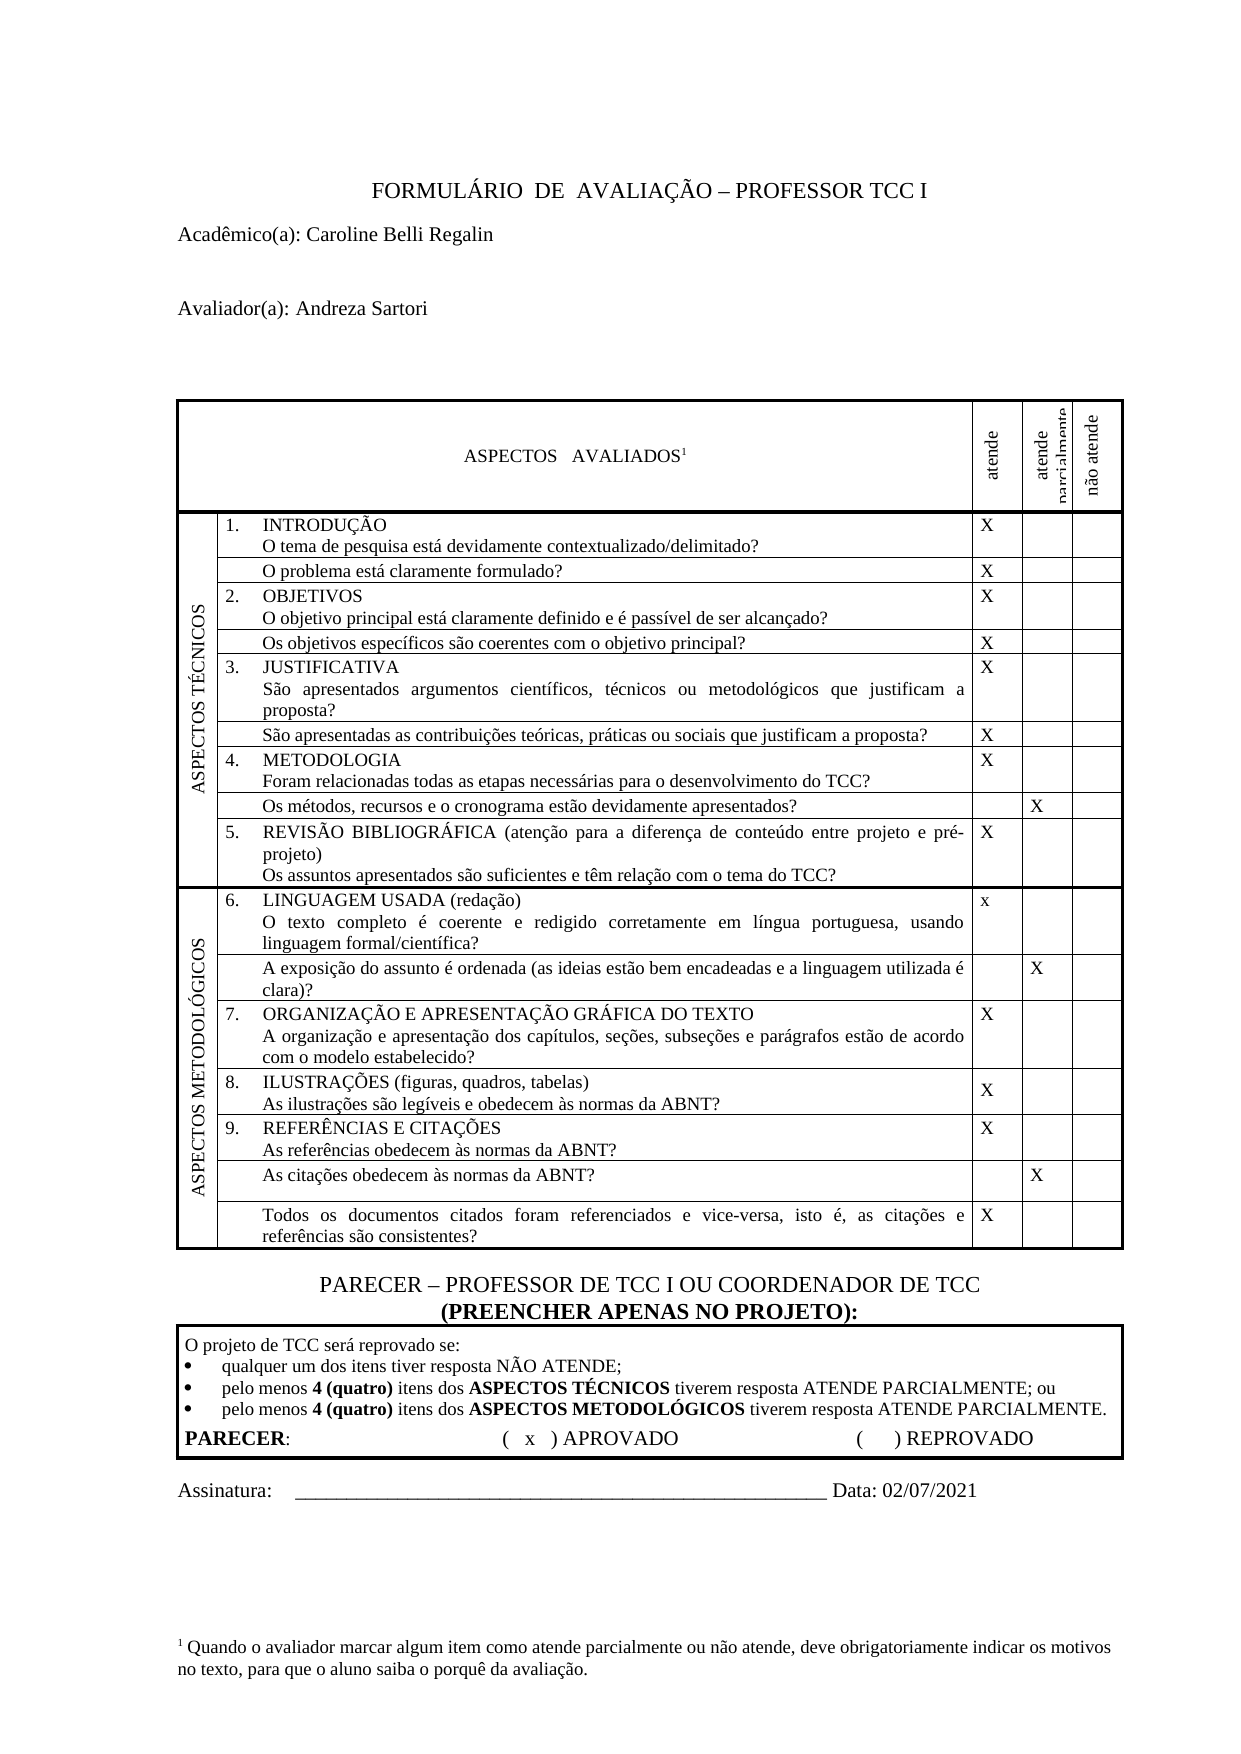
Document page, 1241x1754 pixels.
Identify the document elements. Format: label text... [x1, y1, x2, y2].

table_cell O problema está claramente formulado? [218, 558, 972, 582]
table_cell X [973, 583, 1022, 628]
table_cell [1023, 722, 1072, 746]
table_cell [1023, 747, 1072, 792]
table_cell X [973, 514, 1022, 557]
table_cell [1073, 1069, 1121, 1114]
table_cell ILUSTRAÇÕES (figuras, quadros, tabelas) As ilustrações são legíveis e obedecem às normas da ABNT? [218, 1069, 972, 1114]
text PARECER – PROFESSOR DE TCC I ou COORDENADOR DE TCC [177, 1271, 1122, 1298]
table_header O projeto de TCC será reprovado se: qualquer um dos itens tiver resposta NÃO ATENDE; pelo menos 4 (quatro) itens dos ASPECTOS TÉCNICOS tiverem resposta ATENDE PARCIALMENTE; ou pelo menos 4 (quatro) itens dos ASPECTOS METODOLÓGICOS tiverem resposta ATENDE PARCIALMENTE. [179, 1327, 1121, 1420]
table_cell [1023, 583, 1072, 628]
table_cell [1073, 819, 1121, 886]
table_cell OBJETIVOS O objetivo principal está claramente definido e é passível de ser alcançado? [218, 583, 972, 628]
table_cell ORGANIZAÇÃO E APRESENTAÇÃO GRÁFICA DO TEXTO A organização e apresentação dos capítulos, seções, subseções e parágrafos estão de acordo com o modelo estabelecido? [218, 1001, 972, 1068]
table_cell REVISÃO BIBLIOGRÁFICA (atenção para a diferença de conteúdo entre projeto e pré-projeto) Os assuntos apresentados são suficientes e têm relação com o tema do TCC? [218, 819, 972, 886]
table_cell METODOLOGIA Foram relacionadas todas as etapas necessárias para o desenvolvimento do TCC? [218, 747, 972, 792]
table_cell [1073, 583, 1121, 628]
table_cell [1023, 1202, 1072, 1247]
table_cell Os objetivos específicos são coerentes com o objetivo principal? [218, 630, 972, 653]
table_cell INTRODUÇÃO O tema de pesquisa está devidamente contextualizado/delimitado? [218, 514, 972, 557]
table_cell [1073, 1115, 1121, 1160]
table_cell X [973, 1115, 1022, 1160]
table_cell [1073, 1161, 1121, 1201]
table_cell [1023, 1001, 1072, 1068]
table_cell Os métodos, recursos e o cronograma estão devidamente apresentados? [218, 793, 972, 818]
table_cell ( ) REPROVADO [768, 1420, 1121, 1456]
table_cell ASPECTOS TÉCNICOS [179, 514, 217, 886]
table_cell [1073, 1202, 1121, 1247]
table_cell São apresentadas as contribuições teóricas, práticas ou sociais que justificam a proposta? [218, 722, 972, 746]
table_header não atende [1073, 402, 1121, 510]
table_cell [1073, 747, 1121, 792]
table_header ASPECTOS AVALIADOS1 [179, 402, 972, 510]
text Avaliador(a): Andreza Sartori [177, 295, 1122, 343]
text Assinatura: Data: 02/07/2021 [177, 1478, 1122, 1526]
table_cell X [973, 722, 1022, 746]
table_cell X [973, 1202, 1022, 1247]
table_cell [973, 793, 1022, 818]
table_cell X [973, 819, 1022, 886]
table_cell [973, 955, 1022, 1000]
table_cell X [973, 558, 1022, 582]
table_cell [1073, 793, 1121, 818]
table_cell X [973, 1001, 1022, 1068]
table_cell JUSTIFICATIVA São apresentados argumentos científicos, técnicos ou metodológicos que justificam a proposta? [218, 654, 972, 721]
table_cell PARECER: [179, 1420, 413, 1456]
table_cell [1073, 889, 1121, 954]
table_cell [1073, 630, 1121, 653]
table_cell A exposição do assunto é ordenada (as ideias estão bem encadeadas e a linguagem utilizada é clara)? [218, 955, 972, 1000]
table_cell ASPECTOS METODOLÓGICOS [179, 889, 217, 1247]
table_cell X [973, 654, 1022, 721]
table_cell X [1023, 955, 1072, 1000]
table_cell X [1023, 793, 1072, 818]
table_cell [1073, 514, 1121, 557]
table_cell [1023, 514, 1072, 557]
table_cell [1023, 819, 1072, 886]
table_cell [1073, 722, 1121, 746]
table_cell [1023, 630, 1072, 653]
table_cell [1073, 955, 1121, 1000]
table_cell [1023, 654, 1072, 721]
table_cell [1073, 654, 1121, 721]
table_cell LINGUAGEM USADA (redação) O texto completo é coerente e redigido corretamente em língua portuguesa, usando linguagem formal/científica? [218, 889, 972, 954]
table_cell X [973, 747, 1022, 792]
table_cell REFERÊNCIAS E CITAÇÕES As referências obedecem às normas da ABNT? [218, 1115, 972, 1160]
table_cell X [973, 1069, 1022, 1114]
table_cell [1023, 558, 1072, 582]
table_header atende parcialmente [1023, 402, 1072, 510]
table_cell [1073, 1001, 1121, 1068]
table_cell [1023, 889, 1072, 954]
text FORMULÁRIO DE avaliação – PROFESSOR TCC I [177, 177, 1122, 203]
text Acadêmico(a): Caroline Belli Regalin [177, 222, 1122, 270]
table_cell ( x ) APROVADO [413, 1420, 767, 1456]
table_cell [973, 1161, 1022, 1201]
table_cell X [973, 630, 1022, 653]
table_cell [1073, 558, 1121, 582]
table_cell [1023, 1115, 1072, 1160]
table_cell x [973, 889, 1022, 954]
table_cell X [1023, 1161, 1072, 1201]
table_cell As citações obedecem às normas da ABNT? [218, 1161, 972, 1201]
table_cell Todos os documentos citados foram referenciados e vice-versa, isto é, as citações e referências são consistentes? [218, 1202, 972, 1247]
table_header atende [973, 402, 1022, 510]
text (preencher apenas no projeto): [177, 1298, 1122, 1324]
table_cell [1023, 1069, 1072, 1114]
